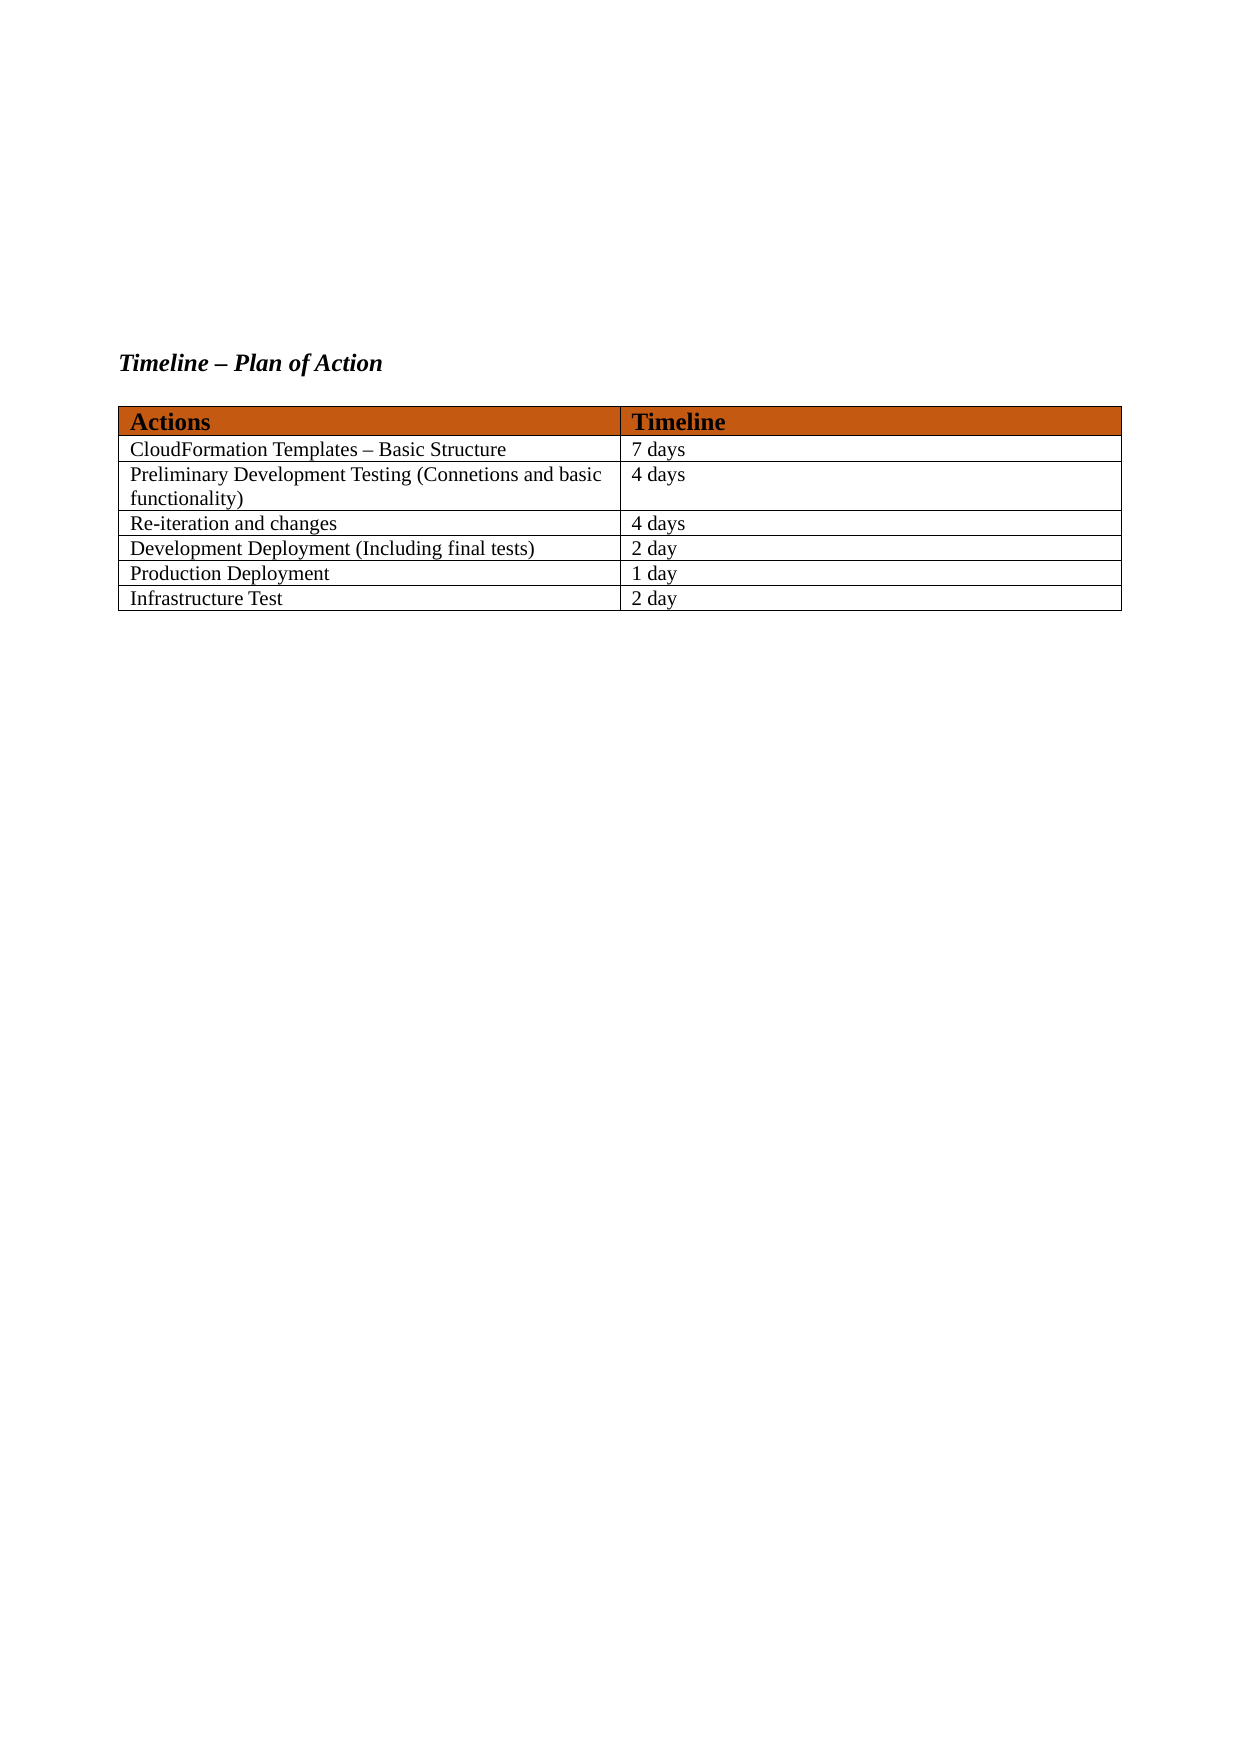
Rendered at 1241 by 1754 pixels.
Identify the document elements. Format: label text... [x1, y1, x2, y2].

table_cell 2 day [621, 586, 1121, 610]
table_cell CloudFormation Templates – Basic Structure [119, 436, 620, 461]
table_header Timeline [621, 407, 1121, 435]
table_header Actions [119, 407, 620, 435]
table_cell 7 days [621, 436, 1121, 461]
table_cell 2 day [621, 536, 1121, 560]
table_cell 1 day [621, 561, 1121, 585]
text Timeline – Plan of Action [118, 348, 1122, 377]
table_cell Preliminary Development Testing (Connetions and basic functionality) [119, 462, 620, 510]
table_cell Re-iteration and changes [119, 511, 620, 535]
table_cell Production Deployment [119, 561, 620, 585]
table_cell 4 days [621, 462, 1121, 510]
table_cell 4 days [621, 511, 1121, 535]
table_cell Development Deployment (Including final tests) [119, 536, 620, 560]
table_cell Infrastructure Test [119, 586, 620, 610]
